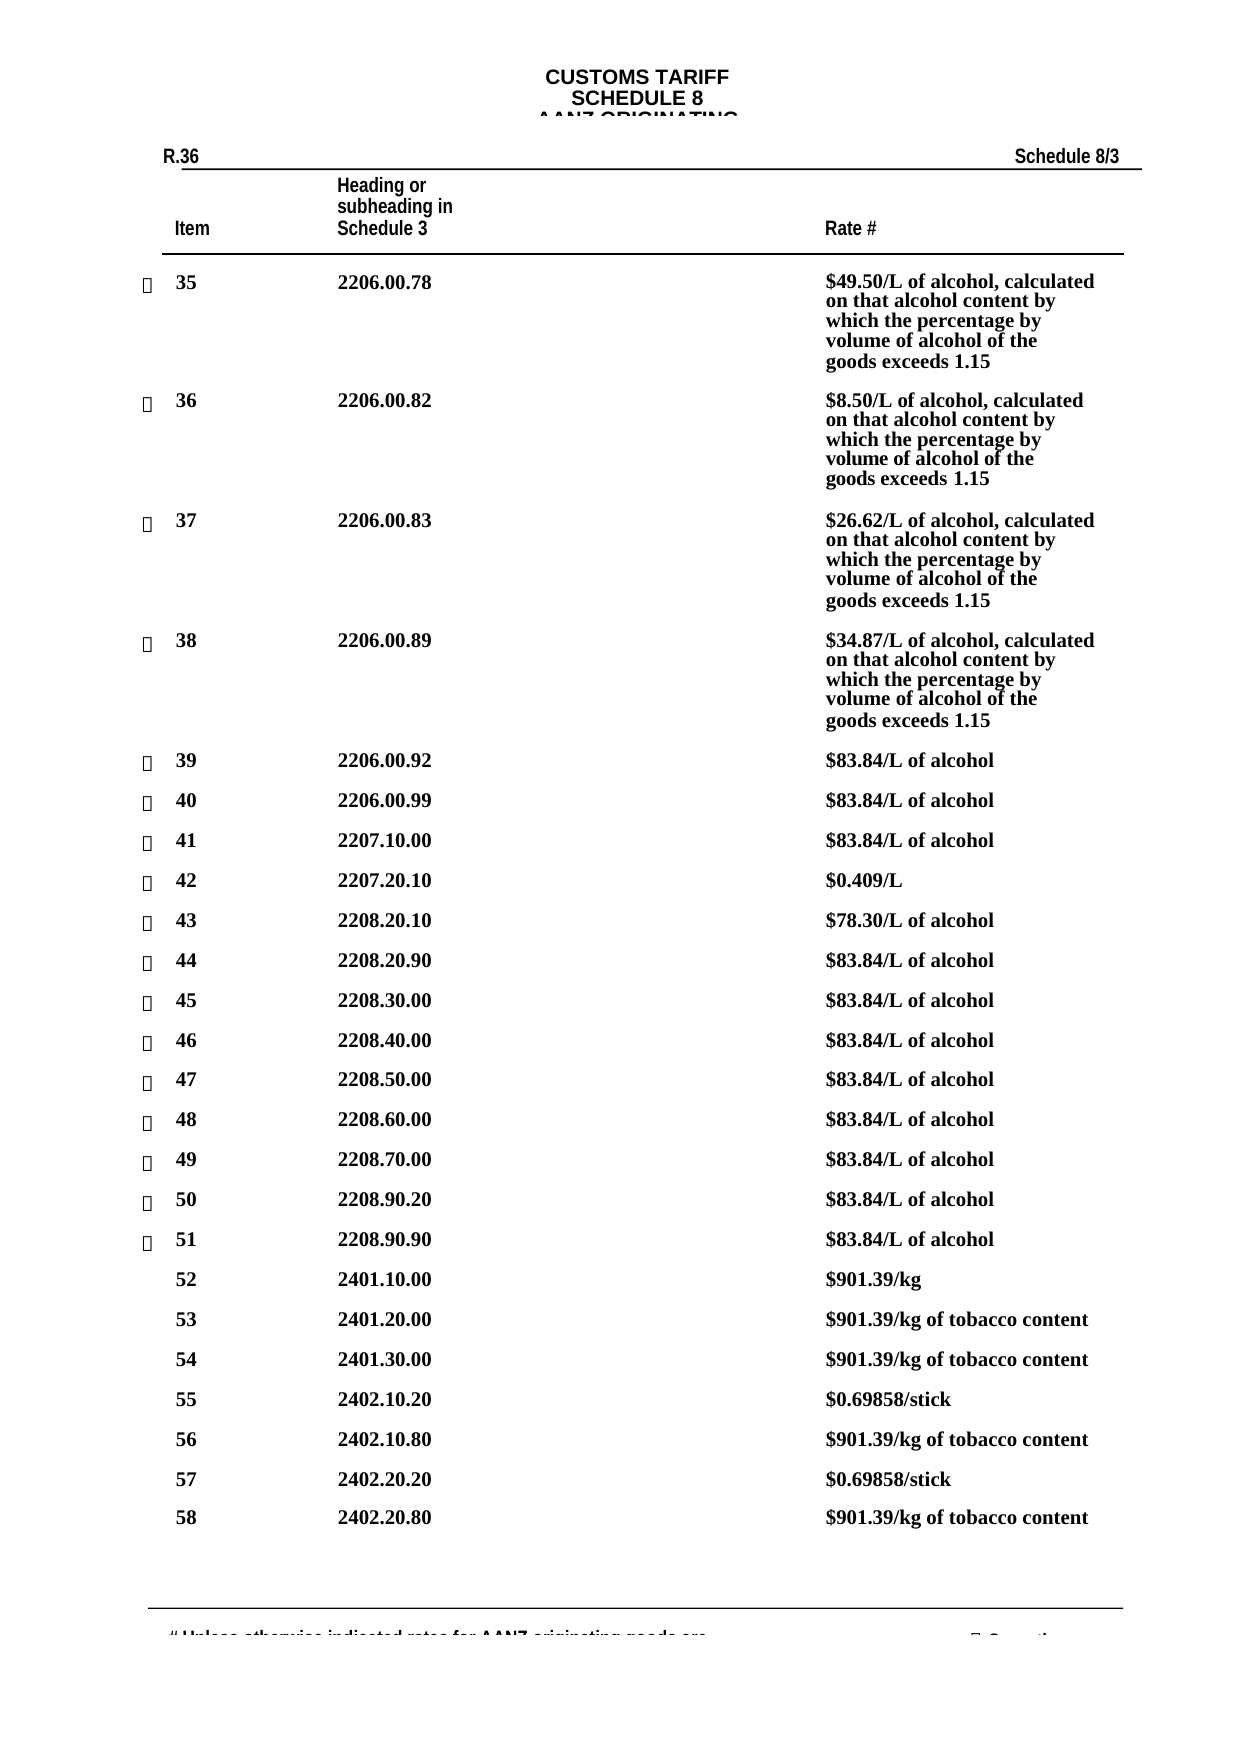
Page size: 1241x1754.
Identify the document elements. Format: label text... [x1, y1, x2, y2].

text Heading or subheading in [337, 176, 454, 218]
text R.36 Schedule 8/3 [163, 144, 1215, 168]
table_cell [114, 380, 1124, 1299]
text Item Schedule 3 Rate # [174, 218, 1215, 239]
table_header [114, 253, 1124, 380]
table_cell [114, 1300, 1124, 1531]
